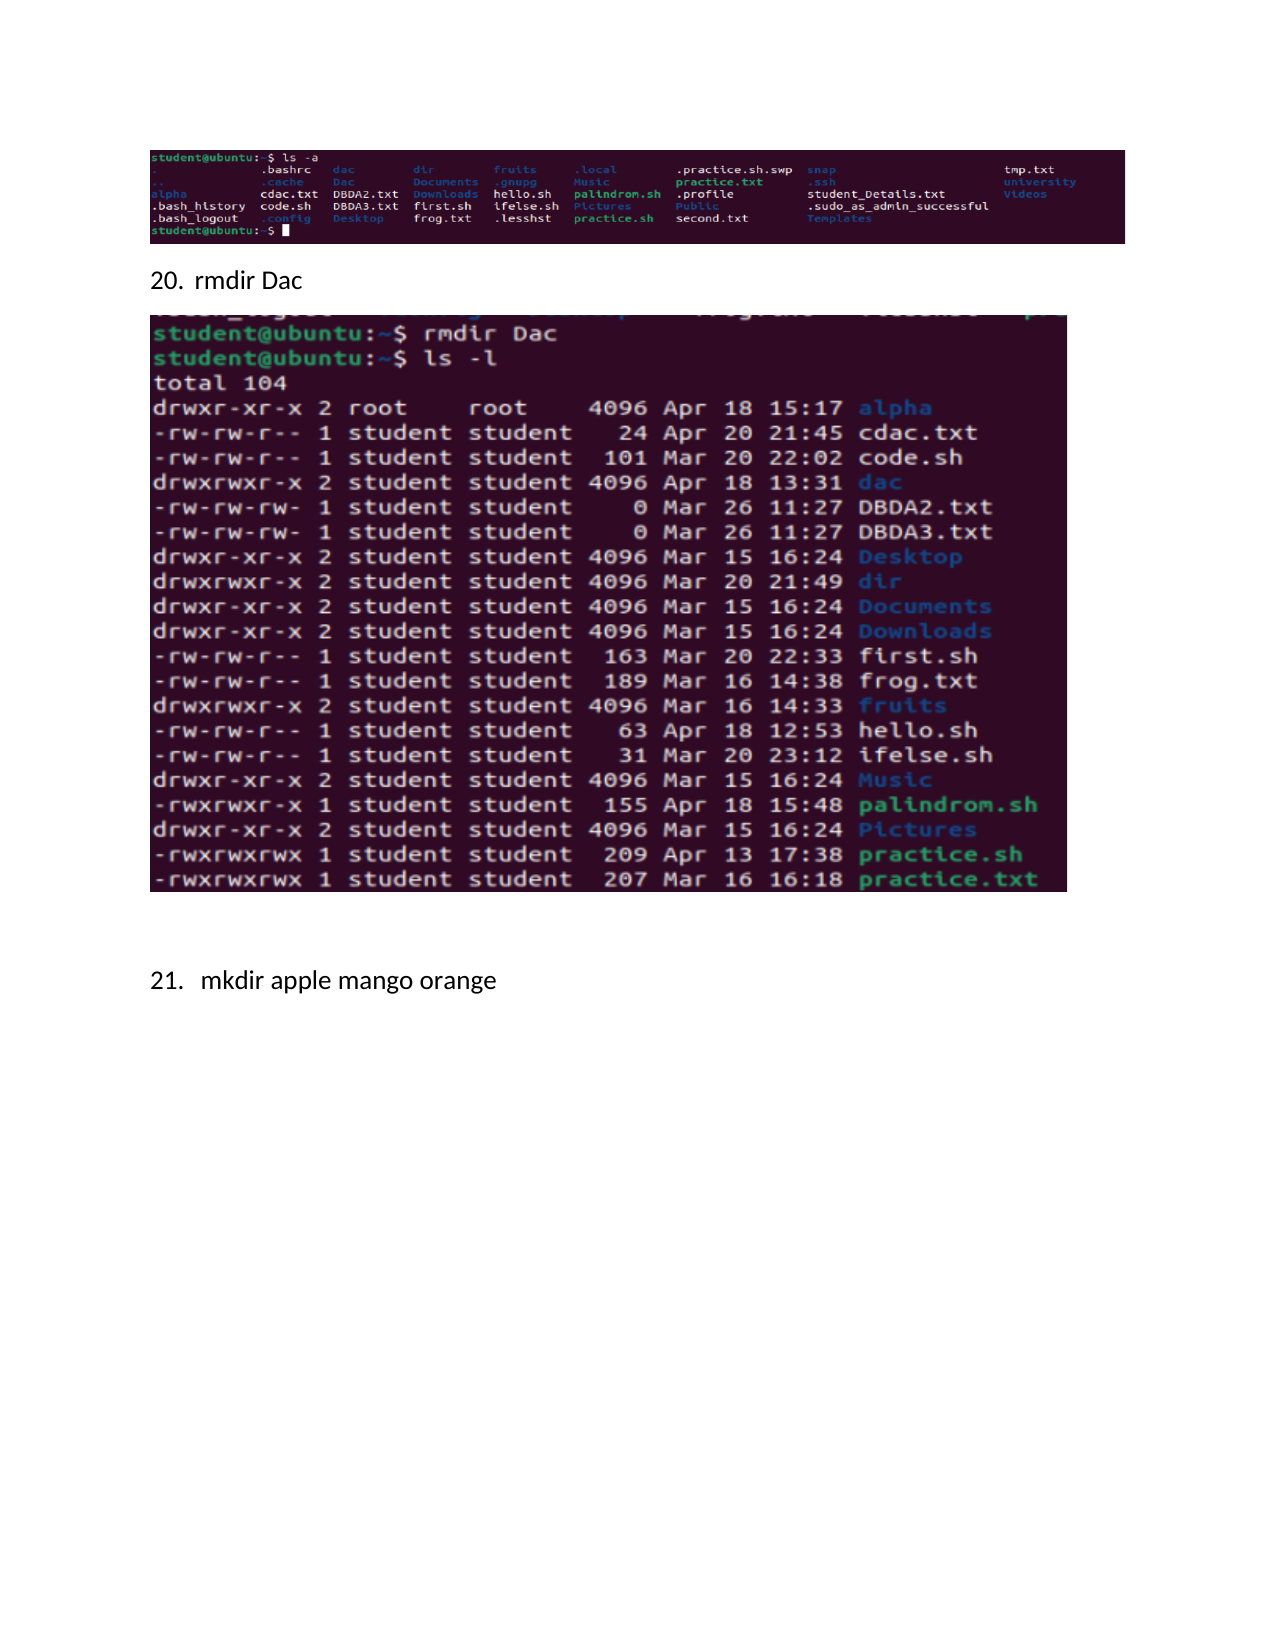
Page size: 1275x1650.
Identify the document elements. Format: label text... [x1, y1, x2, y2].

list rmdir Dac [150, 263, 1125, 296]
picture [150, 315, 1068, 892]
picture [150, 150, 1125, 244]
list mkdir apple mango orange [150, 963, 1125, 996]
